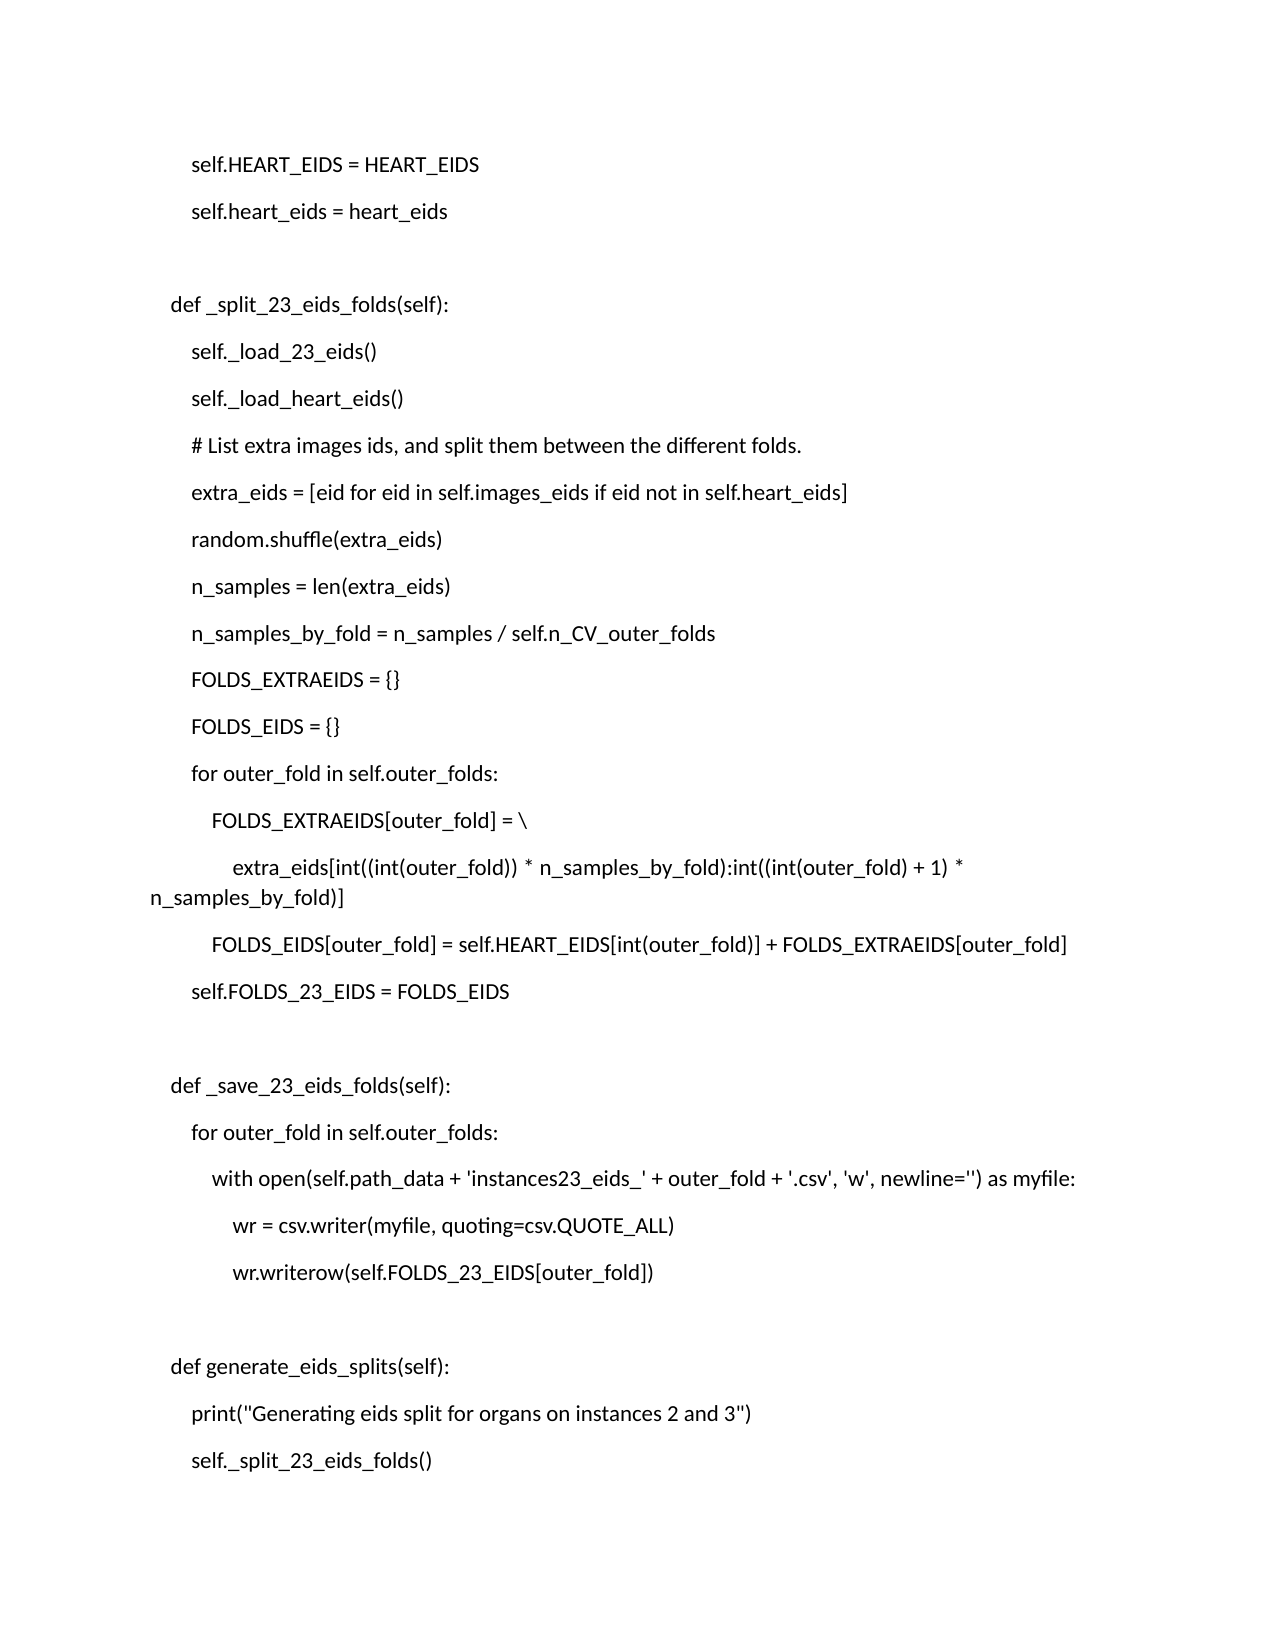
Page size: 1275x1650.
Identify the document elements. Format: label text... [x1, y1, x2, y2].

text self.HEART_EIDS = HEART_EIDS [150, 150, 1125, 178]
text self._load_23_eids() [150, 337, 1125, 366]
text extra_eids = [eid for eid in self.images_eids if eid not in self.heart_eids] [150, 478, 1125, 506]
text def generate_eids_splits(self): [150, 1352, 1125, 1380]
text self.heart_eids = heart_eids [150, 197, 1125, 225]
text self.FOLDS_23_EIDS = FOLDS_EIDS [150, 977, 1125, 1005]
text def _save_23_eids_folds(self): [150, 1071, 1125, 1099]
text for outer_fold in self.outer_folds: [150, 1118, 1125, 1146]
text self._split_23_eids_folds() [150, 1446, 1125, 1474]
text random.shuffle(extra_eids) [150, 525, 1125, 553]
text n_samples_by_fold = n_samples / self.n_CV_outer_folds [150, 619, 1125, 647]
text def _split_23_eids_folds(self): [150, 291, 1125, 319]
text wr.writerow(self.FOLDS_23_EIDS[outer_fold]) [150, 1258, 1125, 1286]
text print("Generating eids split for organs on instances 2 and 3") [150, 1399, 1125, 1427]
text self._load_heart_eids() [150, 384, 1125, 412]
text extra_eids[int((int(outer_fold)) * n_samples_by_fold):int((int(outer_fold) + 1) * n_samples_by_fold)] [150, 853, 1125, 911]
text wr = csv.writer(myfile, quoting=csv.QUOTE_ALL) [150, 1211, 1125, 1239]
text # List extra images ids, and split them between the different folds. [150, 431, 1125, 459]
text FOLDS_EXTRAEIDS[outer_fold] = \ [150, 806, 1125, 834]
text with open(self.path_data + 'instances23_eids_' + outer_fold + '.csv', 'w', newline='') as myfile: [150, 1164, 1125, 1193]
text n_samples = len(extra_eids) [150, 572, 1125, 600]
text FOLDS_EIDS = {} [150, 712, 1125, 741]
text for outer_fold in self.outer_folds: [150, 759, 1125, 787]
text FOLDS_EXTRAEIDS = {} [150, 666, 1125, 694]
text FOLDS_EIDS[outer_fold] = self.HEART_EIDS[int(outer_fold)] + FOLDS_EXTRAEIDS[outer_fold] [150, 930, 1125, 958]
